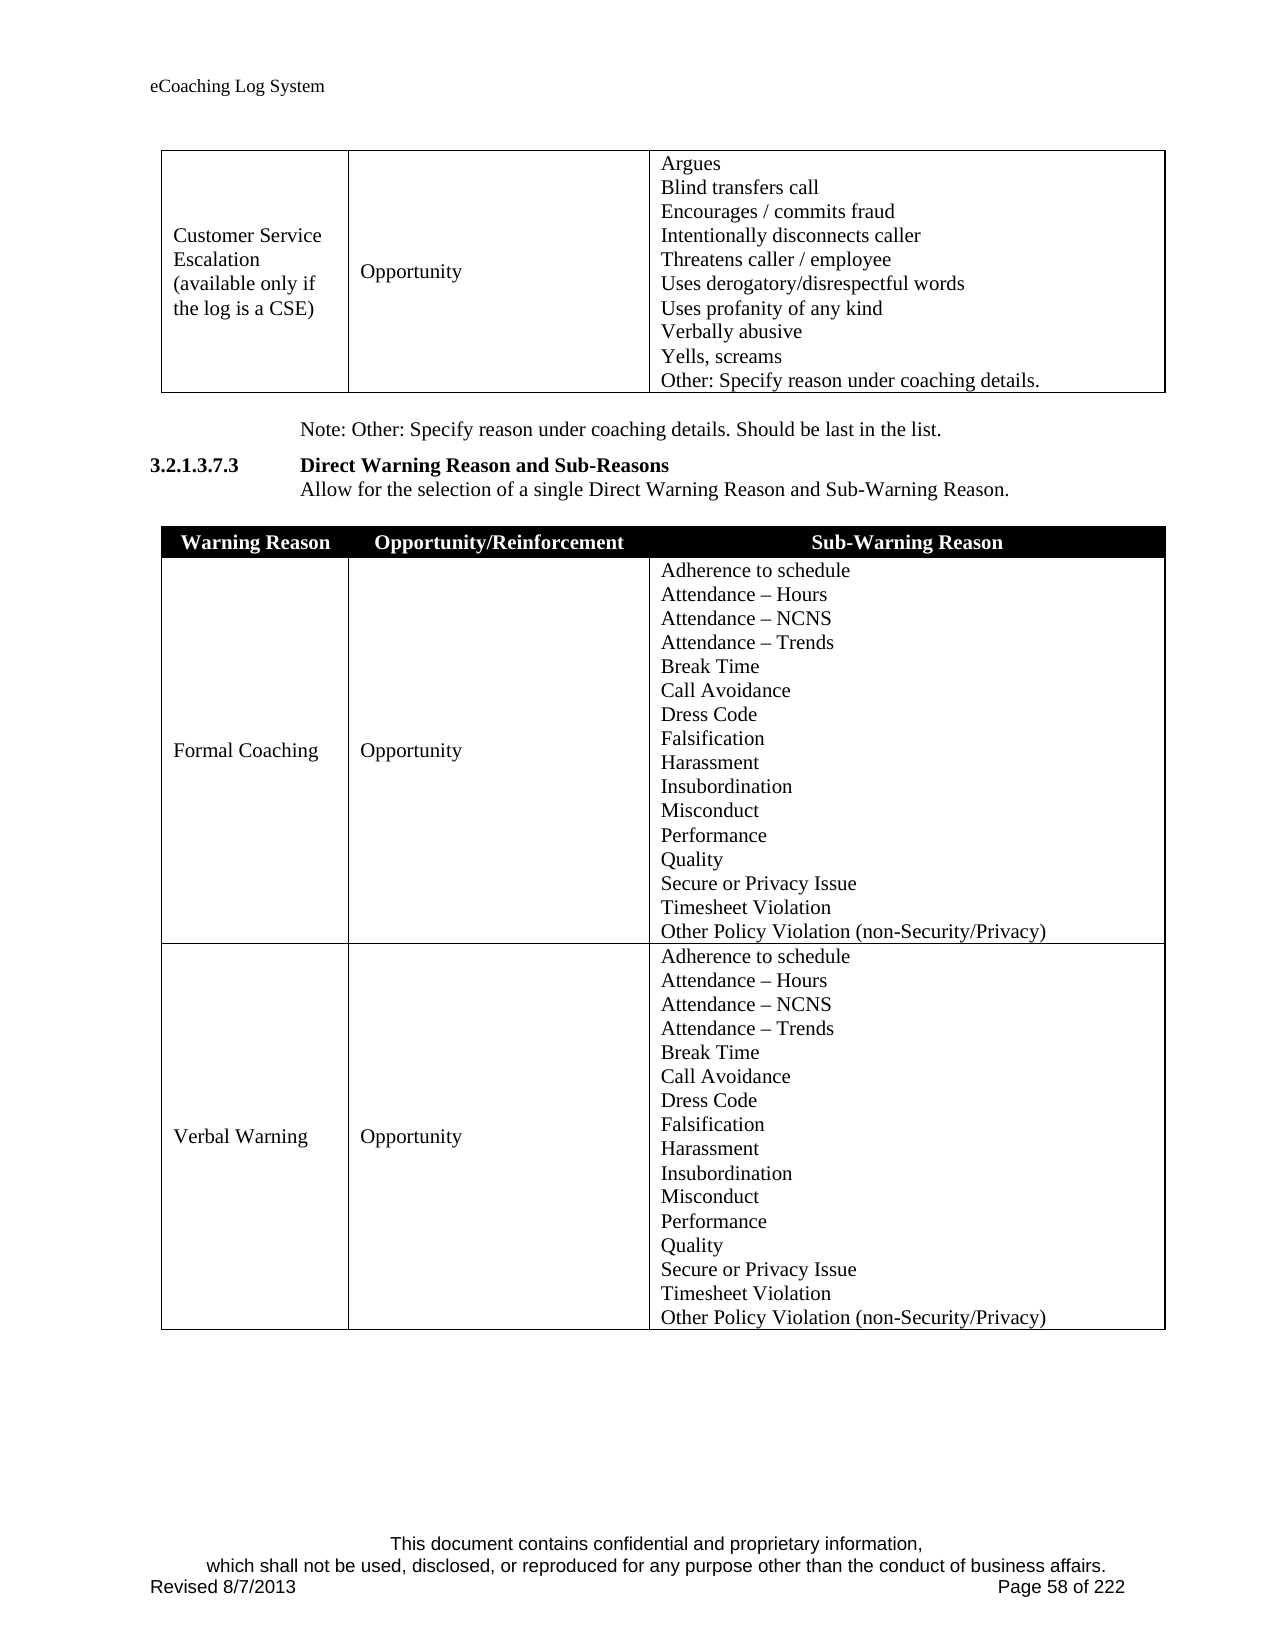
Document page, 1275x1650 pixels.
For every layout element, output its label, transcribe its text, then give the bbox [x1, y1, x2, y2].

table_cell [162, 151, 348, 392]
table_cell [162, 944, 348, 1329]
text 3.2.1.3.7.3 Direct Warning Reason and Sub-Reasons [150, 453, 1162, 477]
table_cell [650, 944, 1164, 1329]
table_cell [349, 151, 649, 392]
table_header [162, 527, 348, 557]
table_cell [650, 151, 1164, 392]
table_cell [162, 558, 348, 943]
text Note: Other: Specify reason under coaching details. Should be last in the list. [300, 417, 1162, 441]
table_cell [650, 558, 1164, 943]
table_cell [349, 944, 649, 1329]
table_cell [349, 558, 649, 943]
text Allow for the selection of a single Direct Warning Reason and Sub-Warning Reason. [300, 477, 1162, 501]
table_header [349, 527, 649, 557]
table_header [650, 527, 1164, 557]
